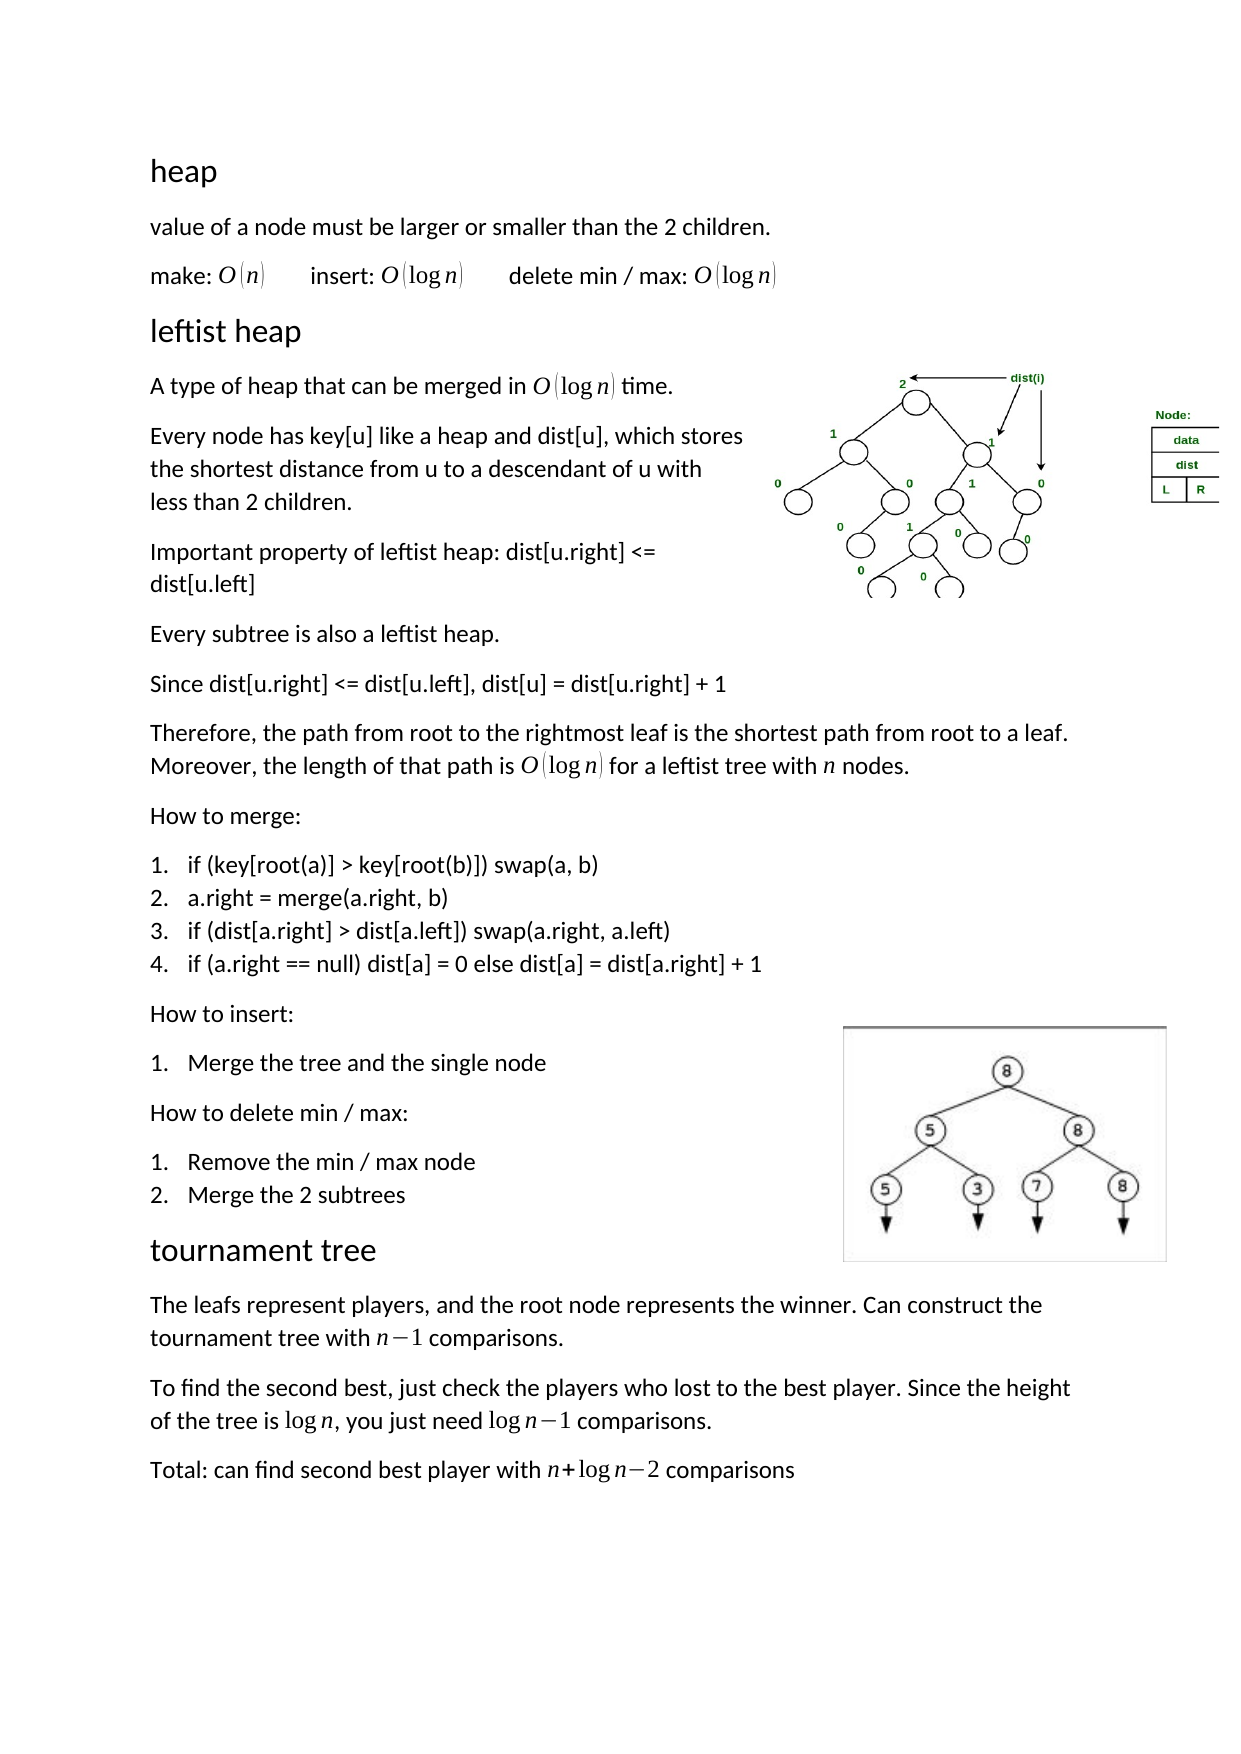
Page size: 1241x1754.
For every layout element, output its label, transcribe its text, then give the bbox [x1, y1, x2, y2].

list if (a.right == null) dist[a] = 0 else dist[a] = dist[a.right] + 1 [150, 948, 1090, 979]
text tournament tree [150, 1229, 1090, 1270]
text How to insert: [150, 998, 1090, 1028]
picture [841, 1026, 1166, 1261]
list Remove the min / max node [150, 1147, 841, 1177]
text Every node has key[u] like a heap and dist[u], which stores the shortest distance from u to a descendant of u with less than 2 children. [150, 420, 763, 517]
text How to merge: [150, 800, 1090, 830]
text The leafs represent players, and the root node represents the winner. Can construct the tournament tree with comparisons. [150, 1290, 1090, 1353]
text Therefore, the path from root to the rightmost leaf is the shortest path from root to a leaf. Moreover, the length of that path is for a leftist tree with nodes. [150, 717, 1090, 781]
text To find the second best, just check the players who lost to the best player. Since the height of the tree is , you just need comparisons. [150, 1372, 1090, 1436]
list a.right = merge(a.right, b) [150, 882, 1090, 913]
text leftist heap [150, 310, 1090, 351]
text Total: can find second best player with comparisons [150, 1455, 1090, 1485]
list if (key[root(a)] > key[root(b)]) swap(a, b) [150, 849, 1090, 880]
text Since dist[u.right] <= dist[u.left], dist[u] = dist[u.right] + 1 [150, 668, 1090, 698]
text Every subtree is also a leftist heap. [150, 618, 1090, 649]
list Merge the tree and the single node [150, 1047, 841, 1078]
picture [763, 372, 1220, 598]
list if (dist[a.right] > dist[a.left]) swap(a.right, a.left) [150, 915, 1090, 946]
text Important property of leftist heap: dist[u.right] <= dist[u.left] [150, 536, 1090, 599]
list Merge the 2 subtrees [150, 1179, 841, 1210]
text value of a node must be larger or smaller than the 2 children. [150, 211, 1090, 241]
text A type of heap that can be merged in time. [150, 371, 1090, 401]
text make: insert: delete min / max: [150, 260, 1090, 291]
text How to delete min / max: [150, 1097, 841, 1127]
text heap [150, 150, 1090, 191]
